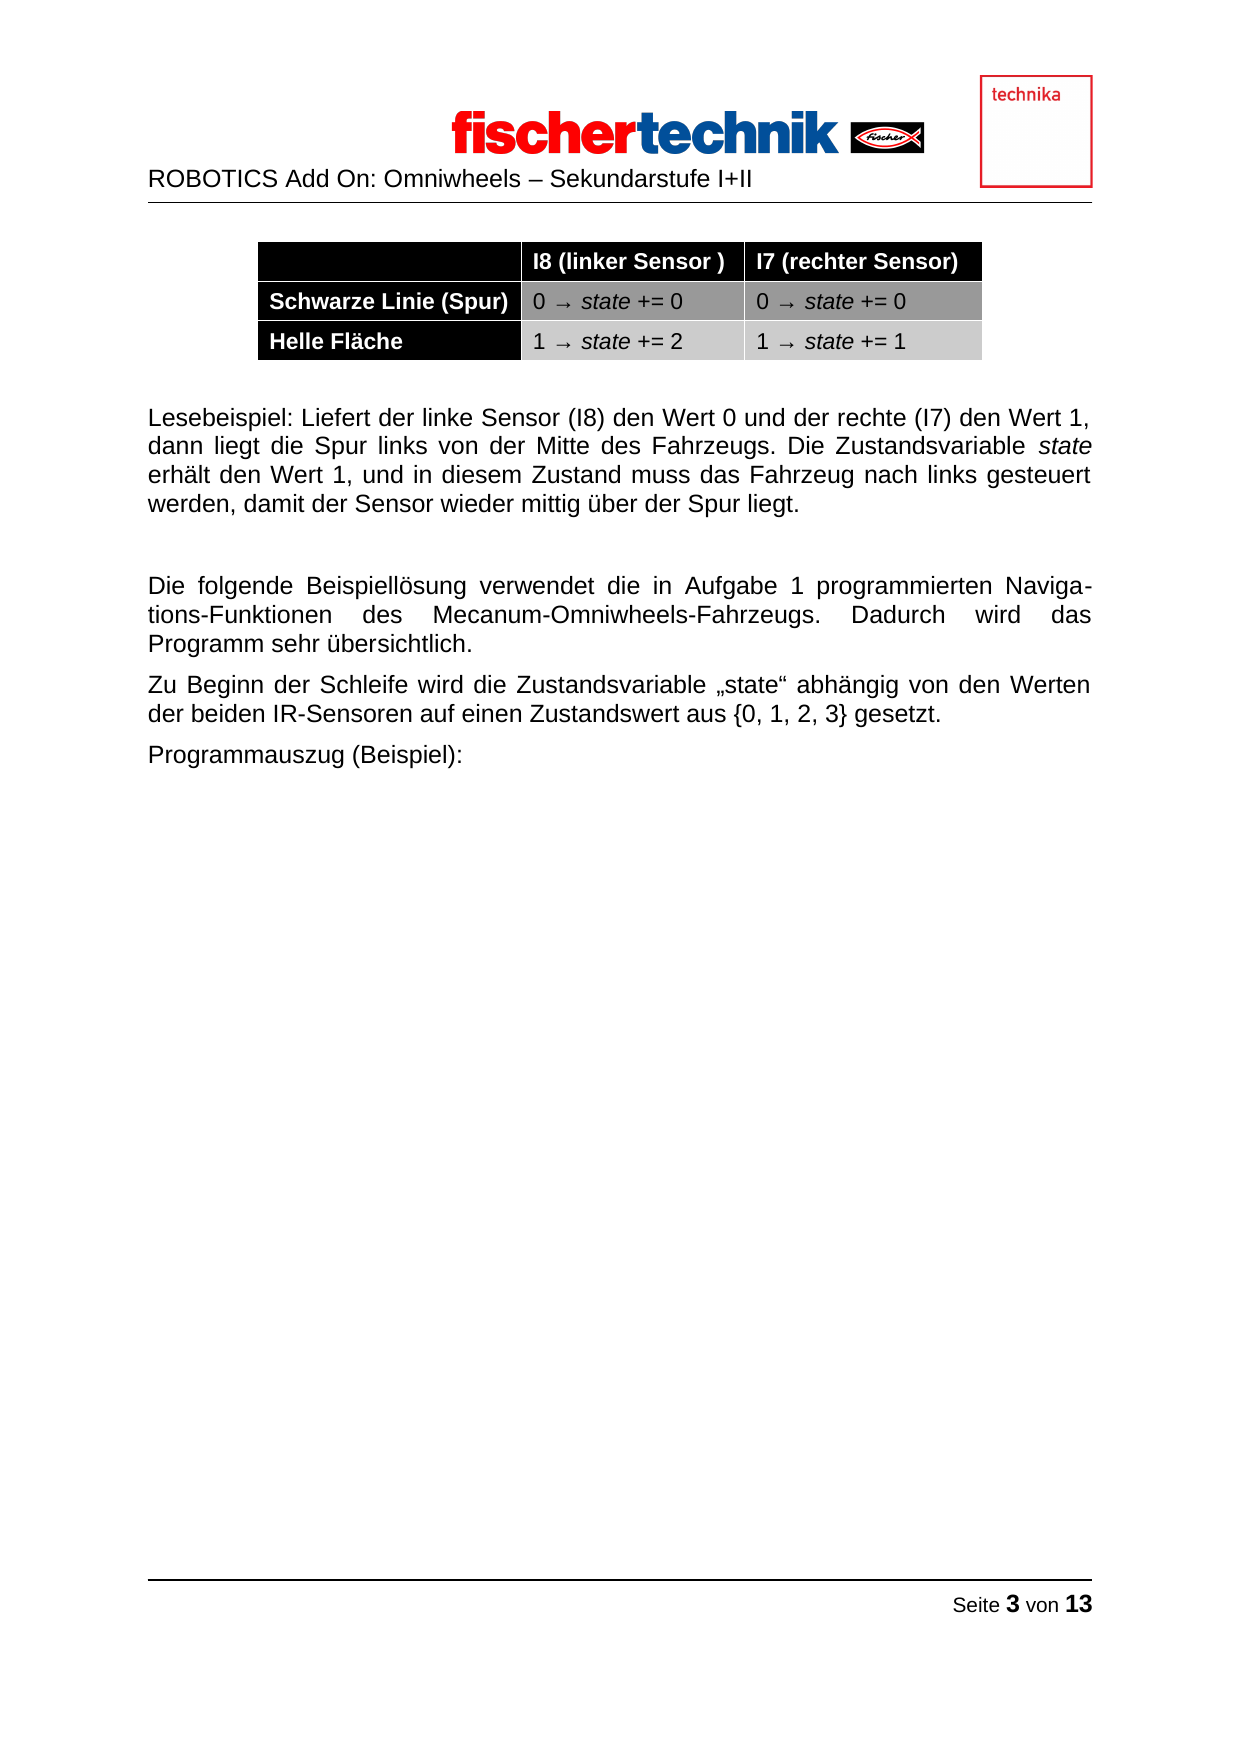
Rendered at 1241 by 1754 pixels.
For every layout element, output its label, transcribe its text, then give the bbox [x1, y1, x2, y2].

table_cell 1 → state += 2 [522, 321, 744, 360]
text Lesebeispiel: Liefert der linke Sensor (I8) den Wert 0 und der rechte (I7) den Wert 1, dann liegt die Spur links von der Mitte des Fahrzeugs. Die Zustandsvariable state erhält den Wert 1, und in diesem Zustand muss das Fahrzeug nach links gesteuert werden, damit der Sensor wieder mittig über der Spur liegt. [148, 403, 1092, 518]
text Zu Beginn der Schleife wird die Zustandsvariable „state“ abhängig von den Werten der beiden IR-Sensoren auf einen Zustandswert aus {0, 1, 2, 3} gesetzt. [148, 670, 1092, 728]
text Programmauszug (Beispiel): [148, 740, 1092, 769]
picture [451, 111, 925, 154]
table_header I8 (linker Sensor ) [522, 242, 744, 281]
text Die folgende Beispiellösung verwendet die in Aufgabe 1 programmierten Navigations-Funktionen des Mecanum-Omniwheels-Fahrzeugs. Dadurch wird das Programm sehr übersichtlich. [148, 571, 1092, 658]
picture [979, 75, 1093, 188]
table_cell Helle Fläche [258, 321, 521, 360]
table_cell Schwarze Linie (Spur) [258, 282, 521, 320]
table_cell 0 → state += 0 [745, 282, 982, 320]
table_cell 0 → state += 0 [522, 282, 744, 320]
table_cell 1 → state += 1 [745, 321, 982, 360]
table_header I7 (rechter Sensor) [745, 242, 982, 281]
table_header [258, 242, 521, 281]
